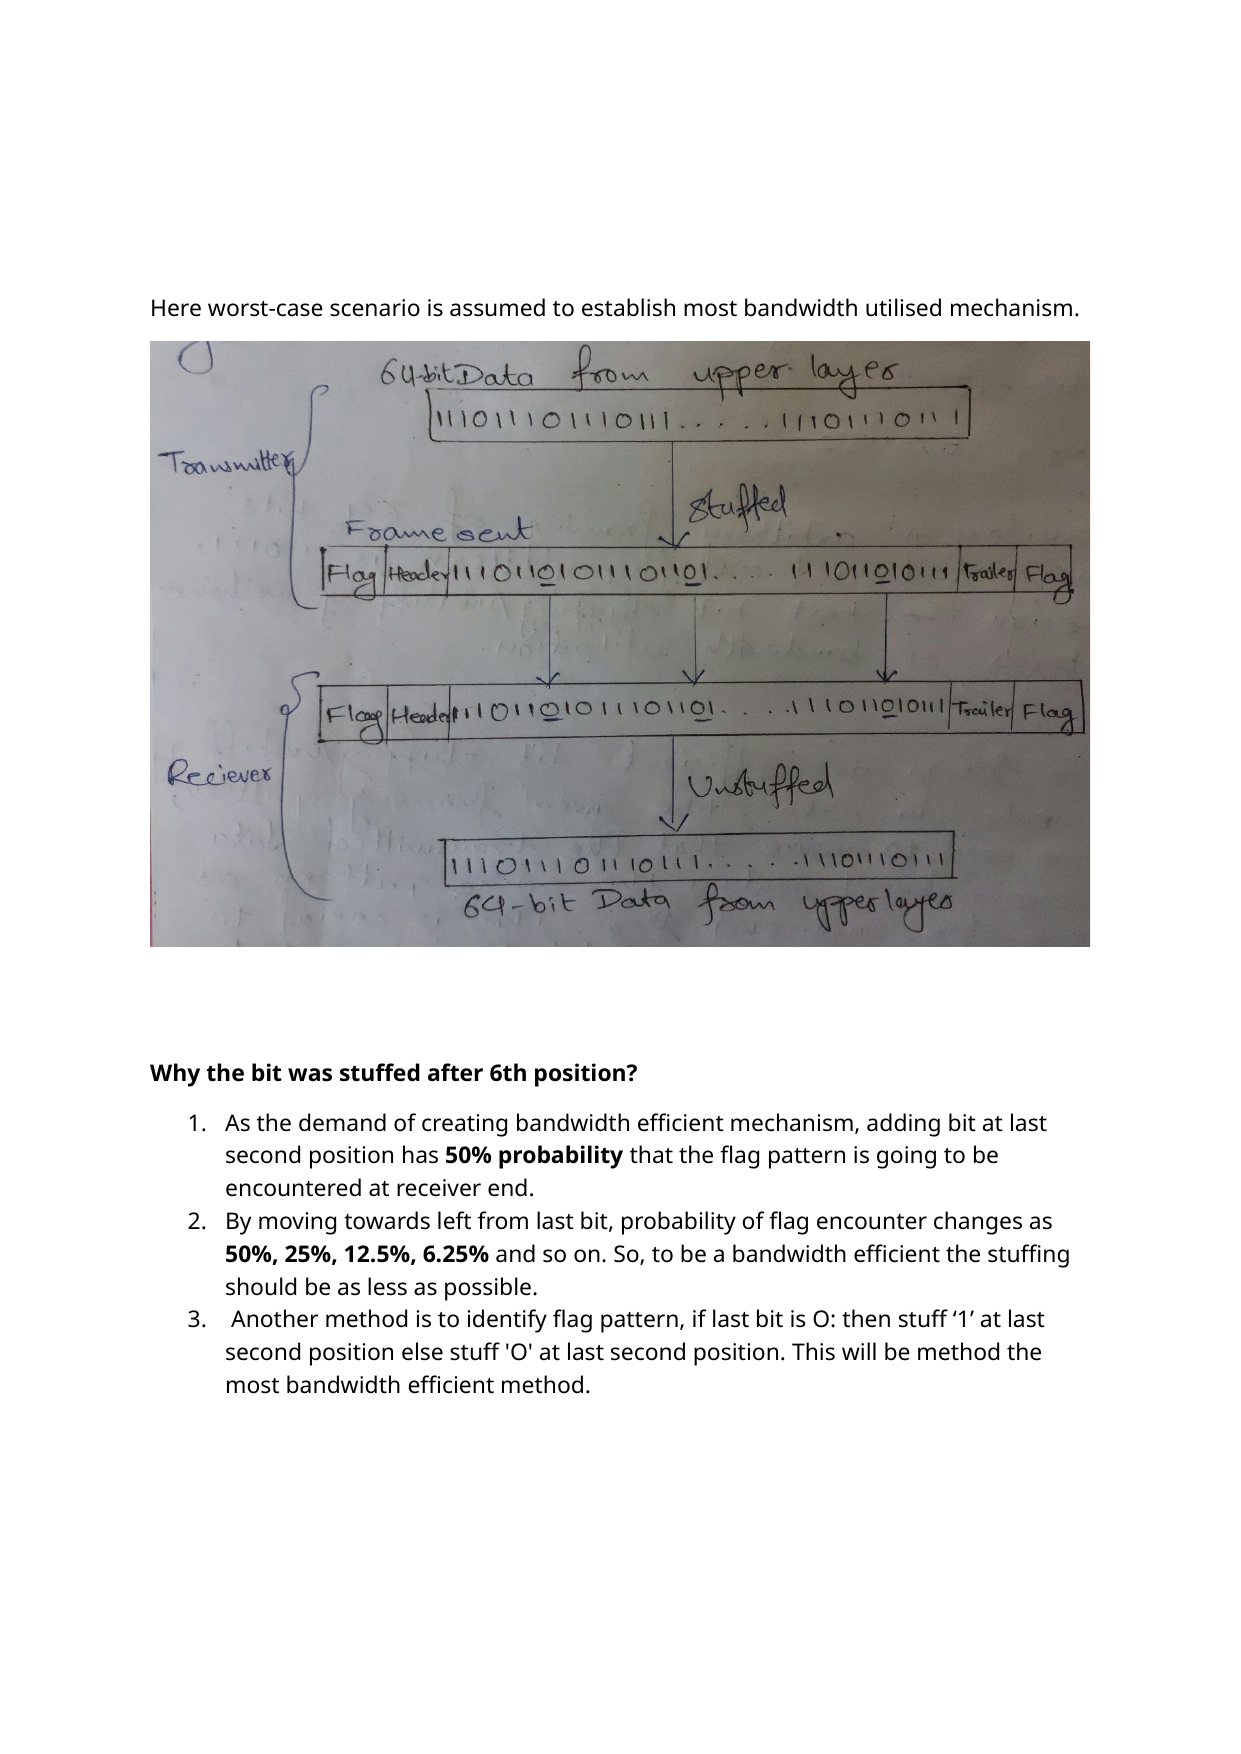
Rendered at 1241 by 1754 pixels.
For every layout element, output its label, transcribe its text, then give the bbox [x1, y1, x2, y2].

list Another method is to identify flag pattern, if last bit is O: then stuff ‘1’ at last second position else stuff 'O' at last second position. This will be method the most bandwidth efficient method. [187, 1303, 1090, 1400]
text Here worst-case scenario is assumed to establish most bandwidth utilised mechanism. [150, 292, 1090, 323]
list As the demand of creating bandwidth efficient mechanism, adding bit at last second position has 50% probability that the flag pattern is going to be encountered at receiver end. [187, 1106, 1090, 1203]
list By moving towards left from last bit, probability of flag encounter changes as 50%, 25%, 12.5%, 6.25% and so on. So, to be a bandwidth efficient the stuffing should be as less as possible. [187, 1205, 1090, 1302]
text Why the bit was stuffed after 6th position? [150, 1057, 1090, 1088]
picture [150, 341, 1091, 947]
